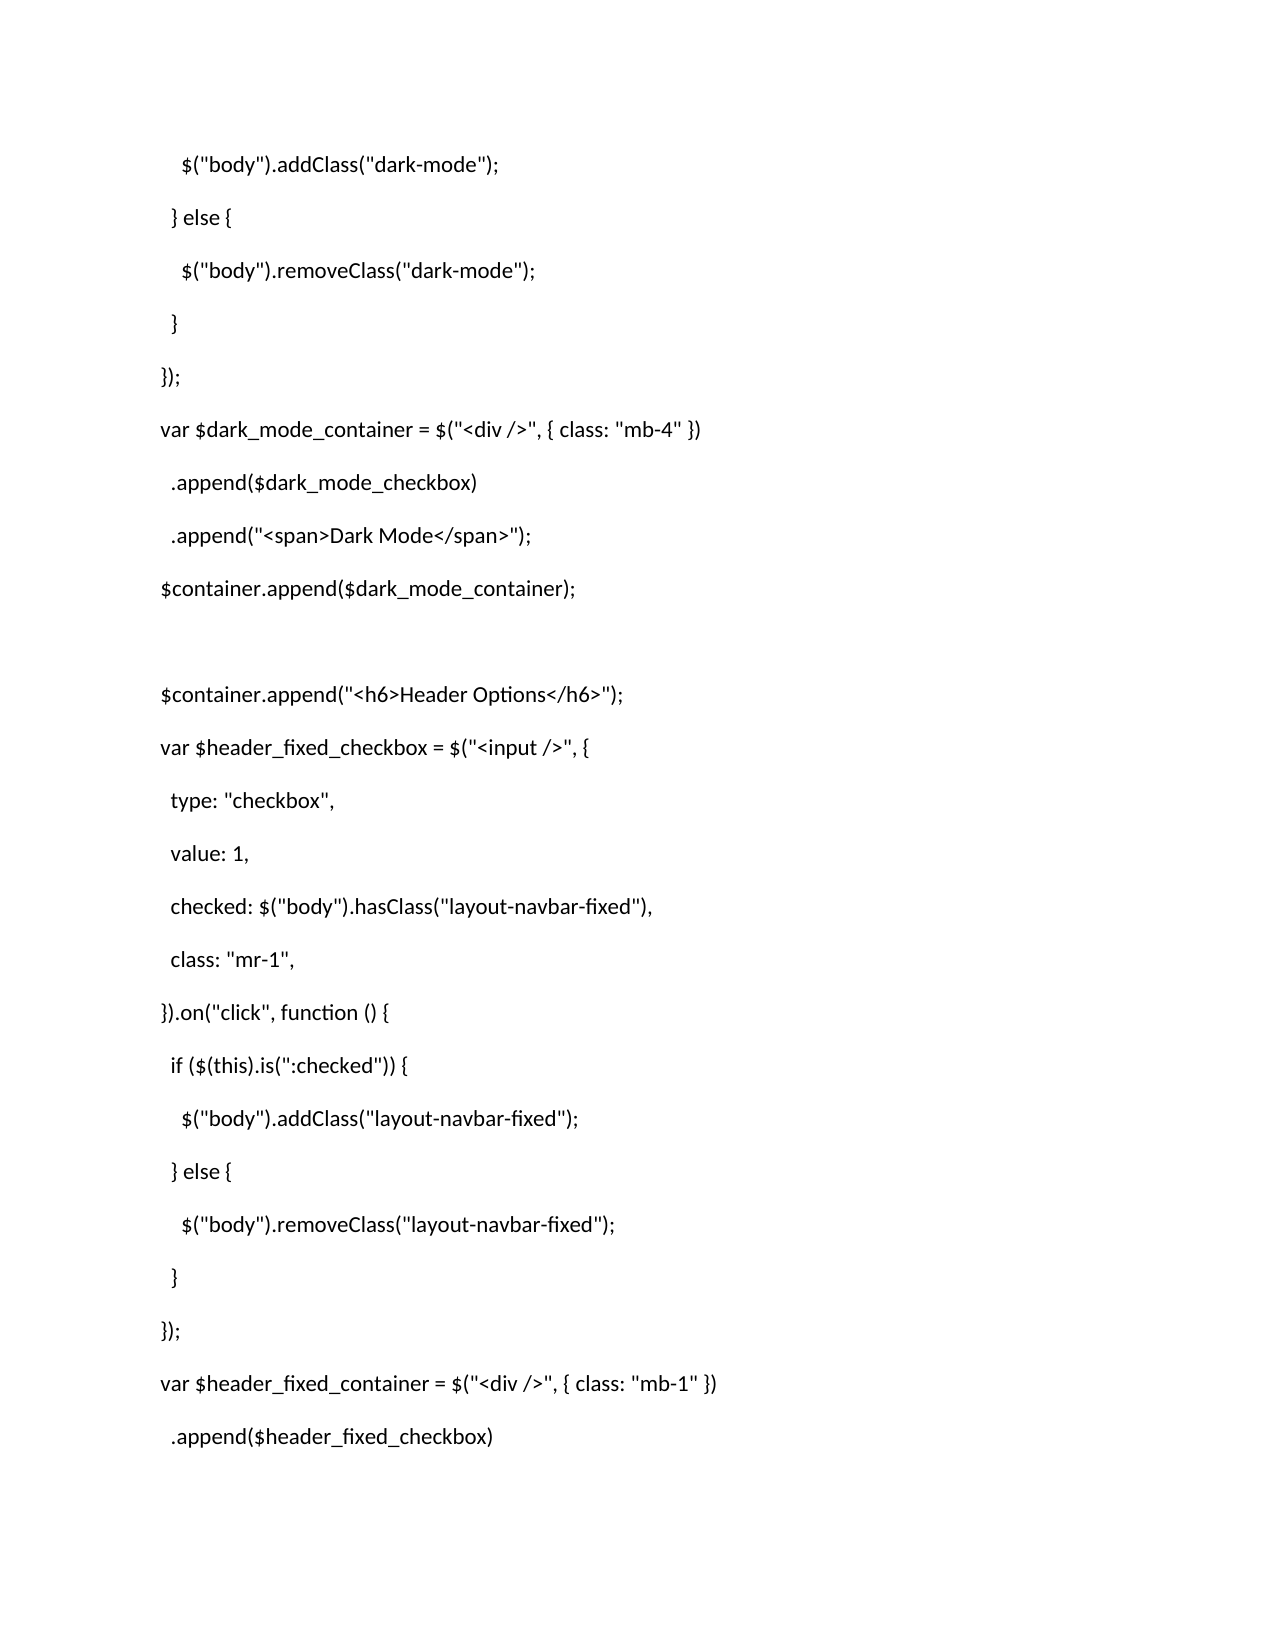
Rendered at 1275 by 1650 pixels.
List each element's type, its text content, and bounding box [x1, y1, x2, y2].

text } [150, 309, 1125, 337]
text } [150, 1263, 1125, 1291]
text .append($header_fixed_checkbox) [150, 1422, 1125, 1451]
text } else { [150, 1157, 1125, 1185]
text var $header_fixed_container = $("<div />", { class: "mb-1" }) [150, 1369, 1125, 1397]
text } else { [150, 203, 1125, 231]
text $("body").addClass("layout-navbar-fixed"); [150, 1104, 1125, 1132]
text .append("<span>Dark Mode</span>"); [150, 521, 1125, 549]
text $container.append("<h6>Header Options</h6>"); [150, 680, 1125, 708]
text }); [150, 362, 1125, 390]
text $("body").removeClass("layout-navbar-fixed"); [150, 1210, 1125, 1238]
text }).on("click", function () { [150, 998, 1125, 1026]
text var $dark_mode_container = $("<div />", { class: "mb-4" }) [150, 415, 1125, 443]
text $("body").removeClass("dark-mode"); [150, 256, 1125, 284]
text .append($dark_mode_checkbox) [150, 468, 1125, 496]
text class: "mr-1", [150, 945, 1125, 973]
text }); [150, 1316, 1125, 1344]
text var $header_fixed_checkbox = $("<input />", { [150, 733, 1125, 761]
text value: 1, [150, 839, 1125, 867]
text $container.append($dark_mode_container); [150, 574, 1125, 602]
text if ($(this).is(":checked")) { [150, 1051, 1125, 1079]
text checked: $("body").hasClass("layout-navbar-fixed"), [150, 892, 1125, 920]
text type: "checkbox", [150, 786, 1125, 814]
text $("body").addClass("dark-mode"); [150, 150, 1125, 178]
